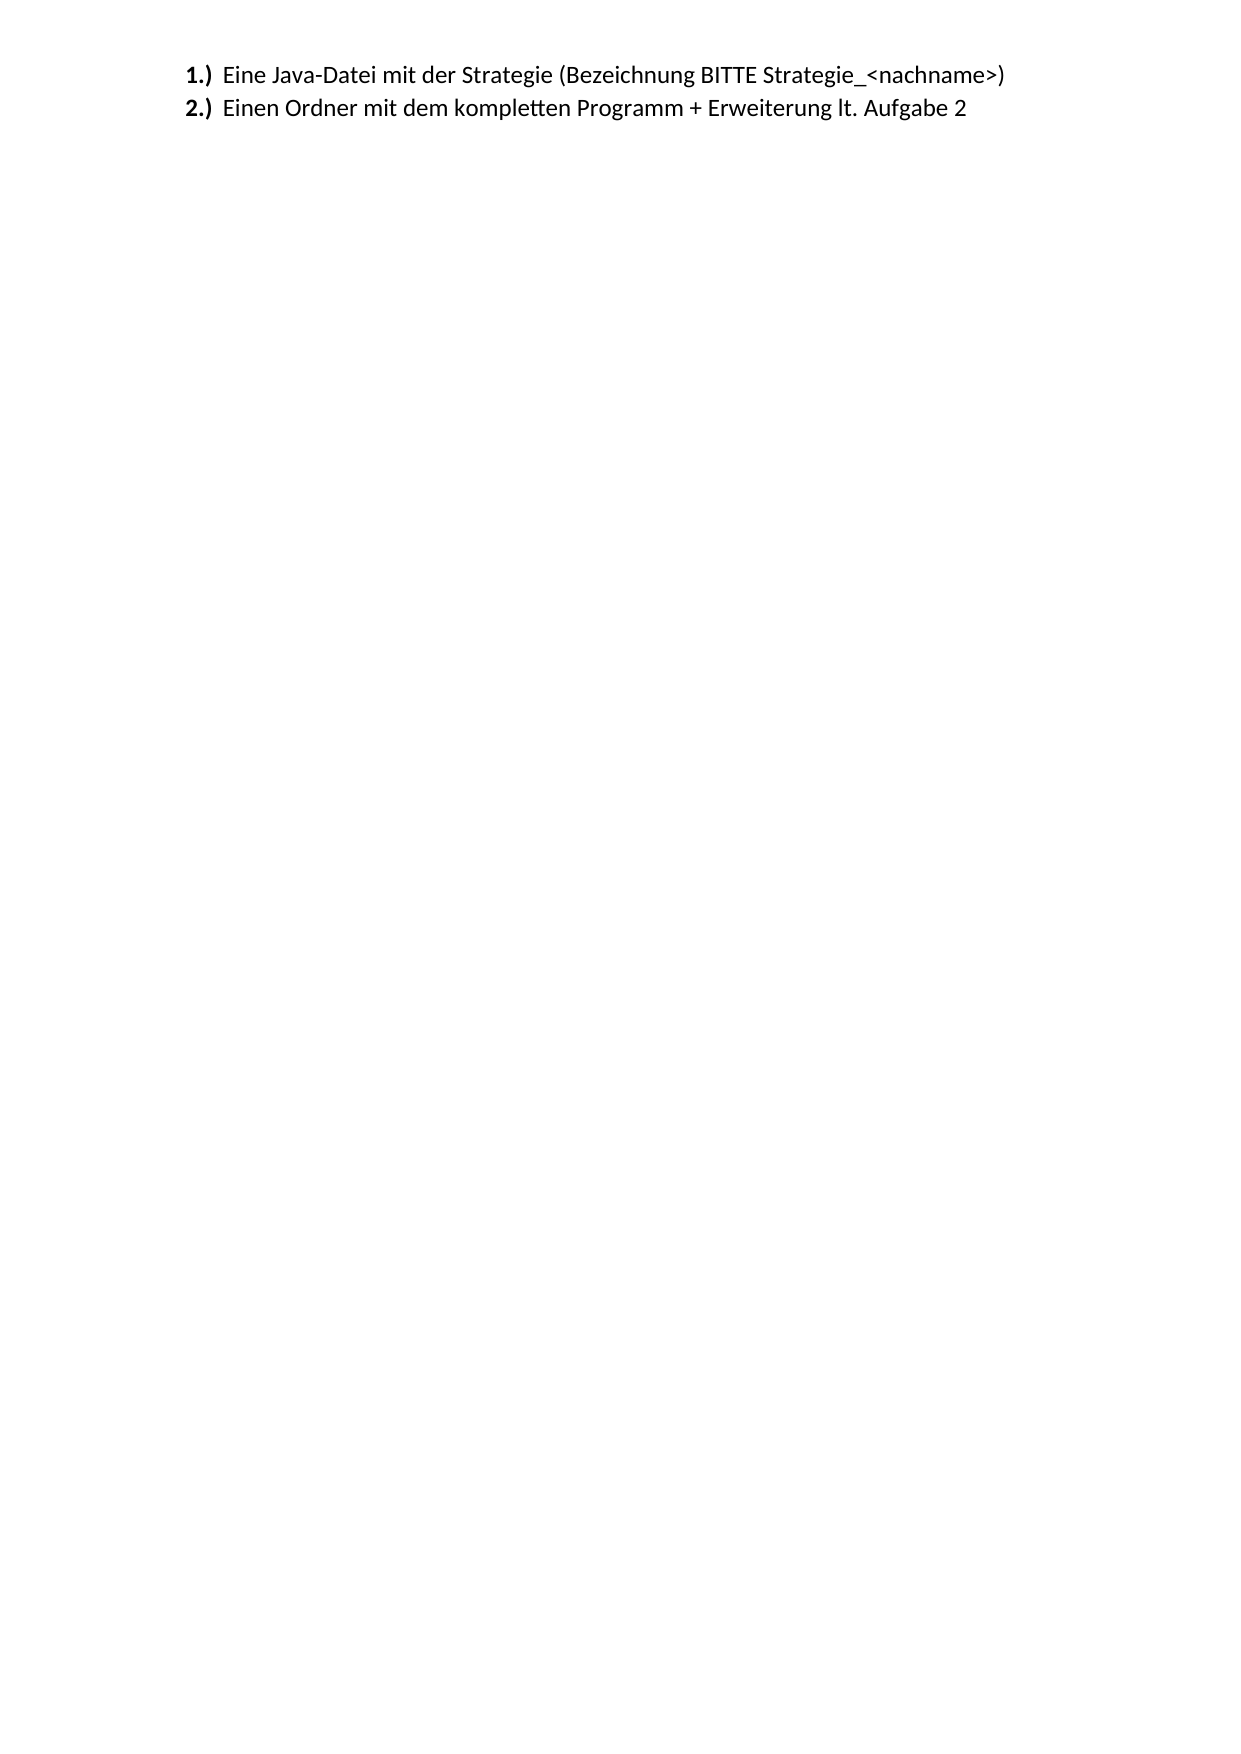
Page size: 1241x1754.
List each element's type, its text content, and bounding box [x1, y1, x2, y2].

list Eine Java-Datei mit der Strategie (Bezeichnung BITTE Strategie_<nachname>) [185, 59, 1093, 89]
list Einen Ordner mit dem kompletten Programm + Erweiterung lt. Aufgabe 2 [185, 92, 1093, 122]
